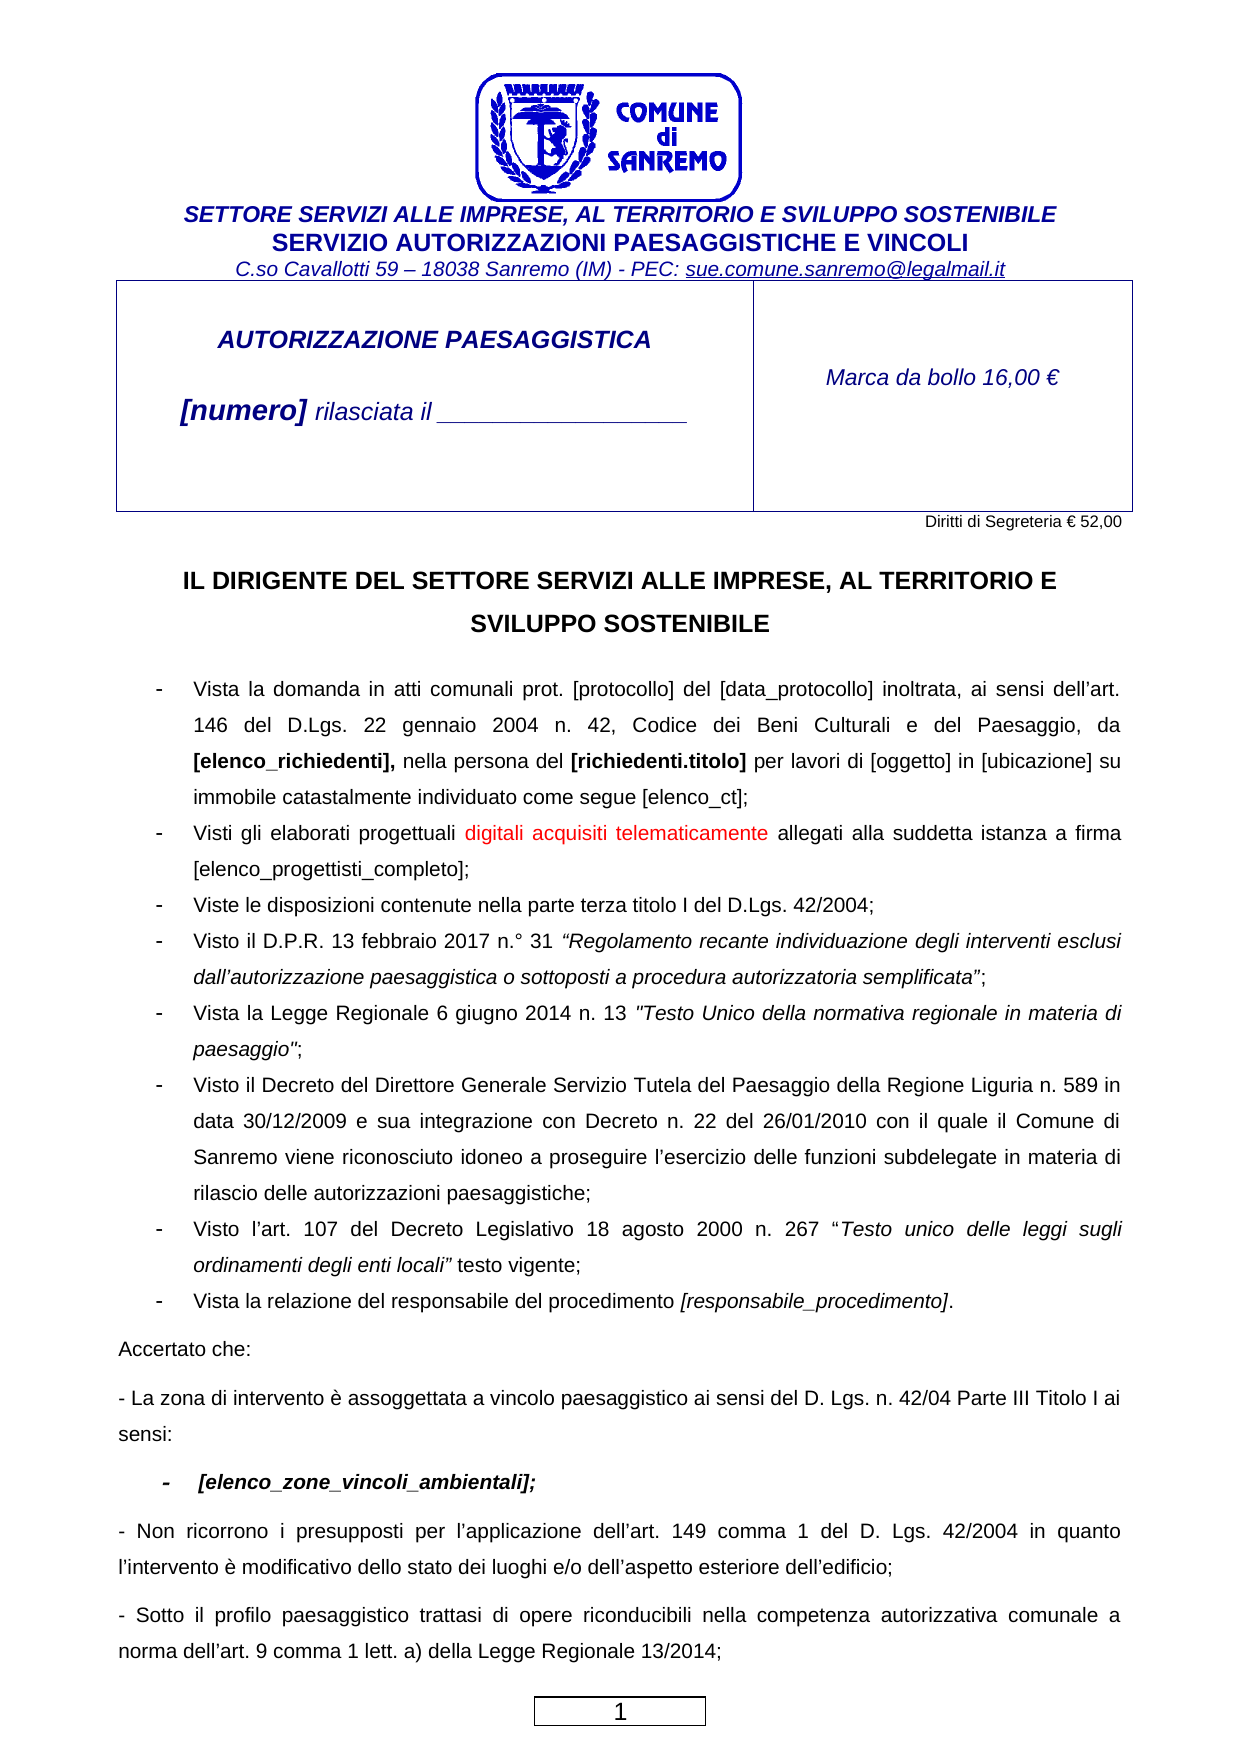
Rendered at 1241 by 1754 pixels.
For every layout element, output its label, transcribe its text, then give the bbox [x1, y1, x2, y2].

text - Non ricorrono i presupposti per l’applicazione dell’art. 149 comma 1 del D. Lgs. 42/2004 in quanto l’intervento è modificativo dello stato dei luoghi e/o dell’aspetto esteriore dell’edificio; [118, 1519, 1122, 1578]
table_header AUTORIZZAZIONE PAESAGGISTICA [numero] rilasciata il __________________ [117, 281, 753, 511]
list Visto il D.P.R. 13 febbraio 2017 n.° 31 “Regolamento recante individuazione degli interventi esclusi dall’autorizzazione paesaggistica o sottoposti a procedura autorizzatoria semplificata”; [156, 929, 1122, 989]
list [elenco_zone_vincoli_ambientali]; [161, 1470, 1122, 1494]
text - Sotto il profilo paesaggistico trattasi di opere riconducibili nella competenza autorizzativa comunale a norma dell’art. 9 comma 1 lett. a) della Legge Regionale 13/2014; [118, 1603, 1122, 1663]
text Accertato che: [118, 1337, 1122, 1361]
list Vista la Legge Regionale 6 giugno 2014 n. 13 "Testo Unico della normativa regionale in materia di paesaggio"; [156, 1001, 1122, 1061]
text SERVIZIO AUTORIZZAZIONI PAESAGGISTICHE E VINCOLI [118, 228, 1122, 256]
text SETTORE SERVIZI ALLE IMPRESE, AL TERRITORIO E SVILUPPO SOSTENIBILE [118, 201, 1122, 228]
text Diritti di Segreteria € 52,00 [118, 512, 1122, 531]
list Vista la domanda in atti comunali prot. [protocollo] del [data_protocollo] inoltrata, ai sensi dell’art. 146 del D.Lgs. 22 gennaio 2004 n. 42, Codice dei Beni Culturali e del Paesaggio, da [elenco_richiedenti], nella persona del [richiedenti.titolo] per lavori di [oggetto] in [ubicazione] su immobile catastalmente individuato come segue [elenco_ct]; [156, 677, 1122, 809]
picture [475, 73, 765, 202]
list Visti gli elaborati progettuali digitali acquisiti telematicamente allegati alla suddetta istanza a firma [elenco_progettisti_completo]; [156, 821, 1122, 881]
table_header Marca da bollo 16,00 € [754, 281, 1132, 511]
text C.so Cavallotti 59 – 18038 Sanremo (IM) - PEC: sue.comune.sanremo@legalmail.it [118, 256, 1122, 280]
list Visto il Decreto del Direttore Generale Servizio Tutela del Paesaggio della Regione Liguria n. 589 in data 30/12/2009 e sua integrazione con Decreto n. 22 del 26/01/2010 con il quale il Comune di Sanremo viene riconosciuto idoneo a proseguire l’esercizio delle funzioni subdelegate in materia di rilascio delle autorizzazioni paesaggistiche; [156, 1073, 1122, 1205]
list Visto l’art. 107 del Decreto Legislativo 18 agosto 2000 n. 267 “Testo unico delle leggi sugli ordinamenti degli enti locali” testo vigente; [156, 1217, 1122, 1277]
text IL DIRIGENTE DEL SETTORE SERVIZI ALLE IMPRESE, AL TERRITORIO E SVILUPPO SOSTENIBILE [118, 566, 1122, 638]
list Vista la relazione del responsabile del procedimento [responsabile_procedimento]. [156, 1289, 1122, 1313]
list Viste le disposizioni contenute nella parte terza titolo I del D.Lgs. 42/2004; [156, 893, 1122, 917]
text - La zona di intervento è assoggettata a vincolo paesaggistico ai sensi del D. Lgs. n. 42/04 Parte III Titolo I ai sensi: [118, 1386, 1122, 1446]
